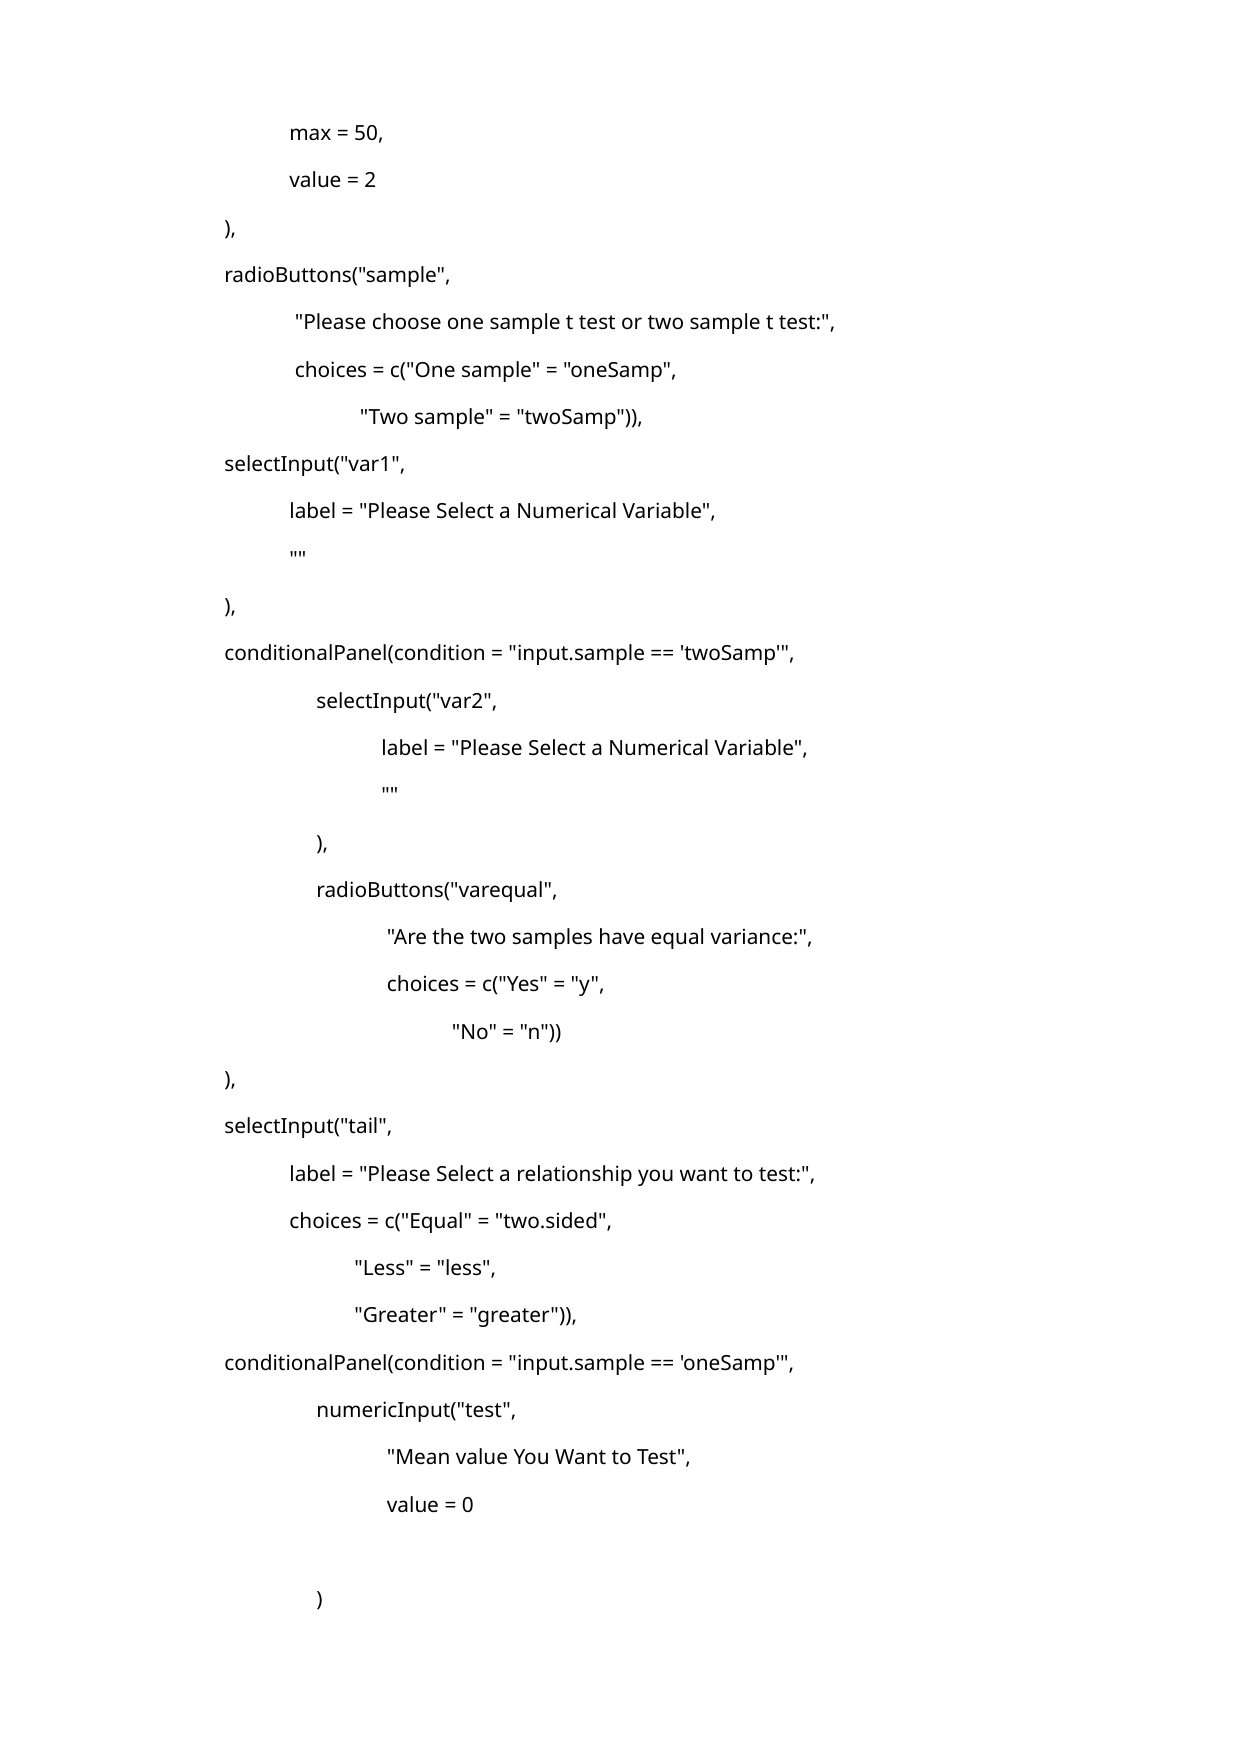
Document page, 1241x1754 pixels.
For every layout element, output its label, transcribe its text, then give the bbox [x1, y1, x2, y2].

text "" [89, 780, 1137, 809]
text "Greater" = "greater")), [89, 1301, 1137, 1329]
text "Mean value You Want to Test", [89, 1442, 1137, 1471]
text conditionalPanel(condition = "input.sample == 'oneSamp'", [89, 1348, 1137, 1376]
text max = 50, [89, 118, 1137, 147]
text selectInput("tail", [89, 1111, 1137, 1140]
text "Are the two samples have equal variance:", [89, 922, 1137, 951]
text selectInput("var2", [89, 686, 1137, 714]
text conditionalPanel(condition = "input.sample == 'twoSamp'", [89, 638, 1137, 667]
text value = 0 [89, 1490, 1137, 1518]
text label = "Please Select a Numerical Variable", [89, 733, 1137, 761]
text selectInput("var1", [89, 449, 1137, 478]
text value = 2 [89, 166, 1137, 194]
text "Please choose one sample t test or two sample t test:", [89, 307, 1137, 336]
text ), [89, 213, 1137, 241]
text ) [89, 1584, 1137, 1613]
text choices = c("Yes" = "y", [89, 969, 1137, 998]
text label = "Please Select a Numerical Variable", [89, 497, 1137, 525]
text choices = c("One sample" = "oneSamp", [89, 355, 1137, 383]
text ), [89, 591, 1137, 619]
text radioButtons("sample", [89, 260, 1137, 288]
text "Less" = "less", [89, 1253, 1137, 1282]
text label = "Please Select a relationship you want to test:", [89, 1159, 1137, 1187]
text "Two sample" = "twoSamp")), [89, 402, 1137, 430]
text ), [89, 1064, 1137, 1092]
text choices = c("Equal" = "two.sided", [89, 1206, 1137, 1234]
text "No" = "n")) [89, 1017, 1137, 1045]
text ), [89, 828, 1137, 856]
text "" [89, 544, 1137, 572]
text radioButtons("varequal", [89, 875, 1137, 903]
text numericInput("test", [89, 1395, 1137, 1423]
